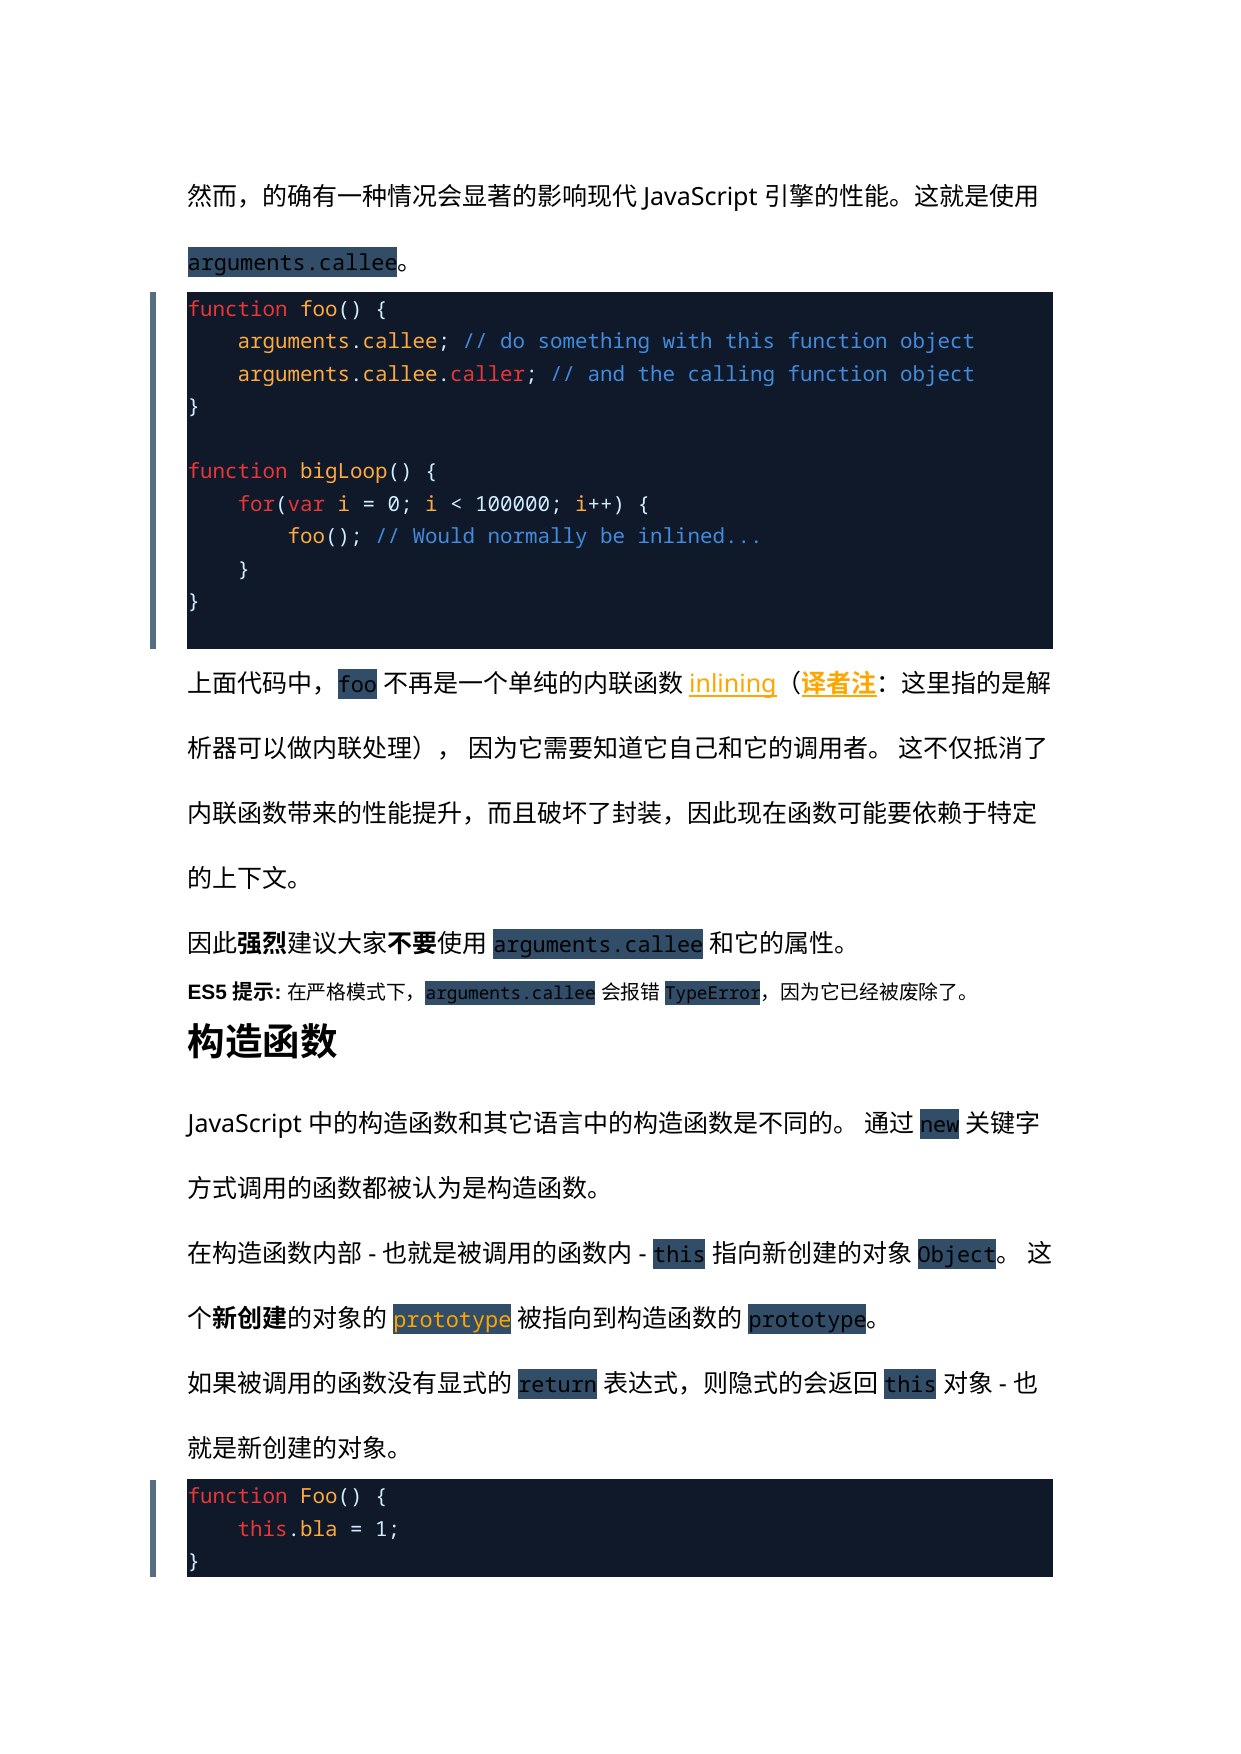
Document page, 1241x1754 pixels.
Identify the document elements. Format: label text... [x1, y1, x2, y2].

text 在构造函数内部 - 也就是被调用的函数内 - this 指向新创建的对象 Object。 这个新创建的对象的 prototype 被指向到构造函数的 prototype。 [187, 1219, 1053, 1349]
text 然而，的确有一种情况会显著的影响现代 JavaScript 引擎的性能。这就是使用arguments.callee。 [187, 162, 1053, 292]
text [187, 1479, 1053, 1577]
text function foo() { arguments.callee; // do something with this function object arguments.callee.caller; // and the calling function object } function bigLoop() { for(var i = 0; i < 100000; i++) { foo(); // Would normally be inlined... } } [187, 292, 1053, 649]
text 如果被调用的函数没有显式的 return 表达式，则隐式的会返回 this 对象 - 也就是新创建的对象。 [187, 1349, 1053, 1479]
text 因此强烈建议大家不要使用 arguments.callee 和它的属性。 [187, 909, 1053, 974]
text 构造函数 [187, 1007, 1053, 1072]
text 上面代码中，foo 不再是一个单纯的内联函数 inlining（译者注：这里指的是解析器可以做内联处理）， 因为它需要知道它自己和它的调用者。 这不仅抵消了内联函数带来的性能提升，而且破坏了封装，因此现在函数可能要依赖于特定的上下文。 [187, 649, 1053, 909]
text ES5 提示: 在严格模式下，arguments.callee 会报错 TypeError，因为它已经被废除了。 [187, 974, 1053, 1007]
text JavaScript 中的构造函数和其它语言中的构造函数是不同的。 通过 new 关键字方式调用的函数都被认为是构造函数。 [187, 1089, 1053, 1219]
